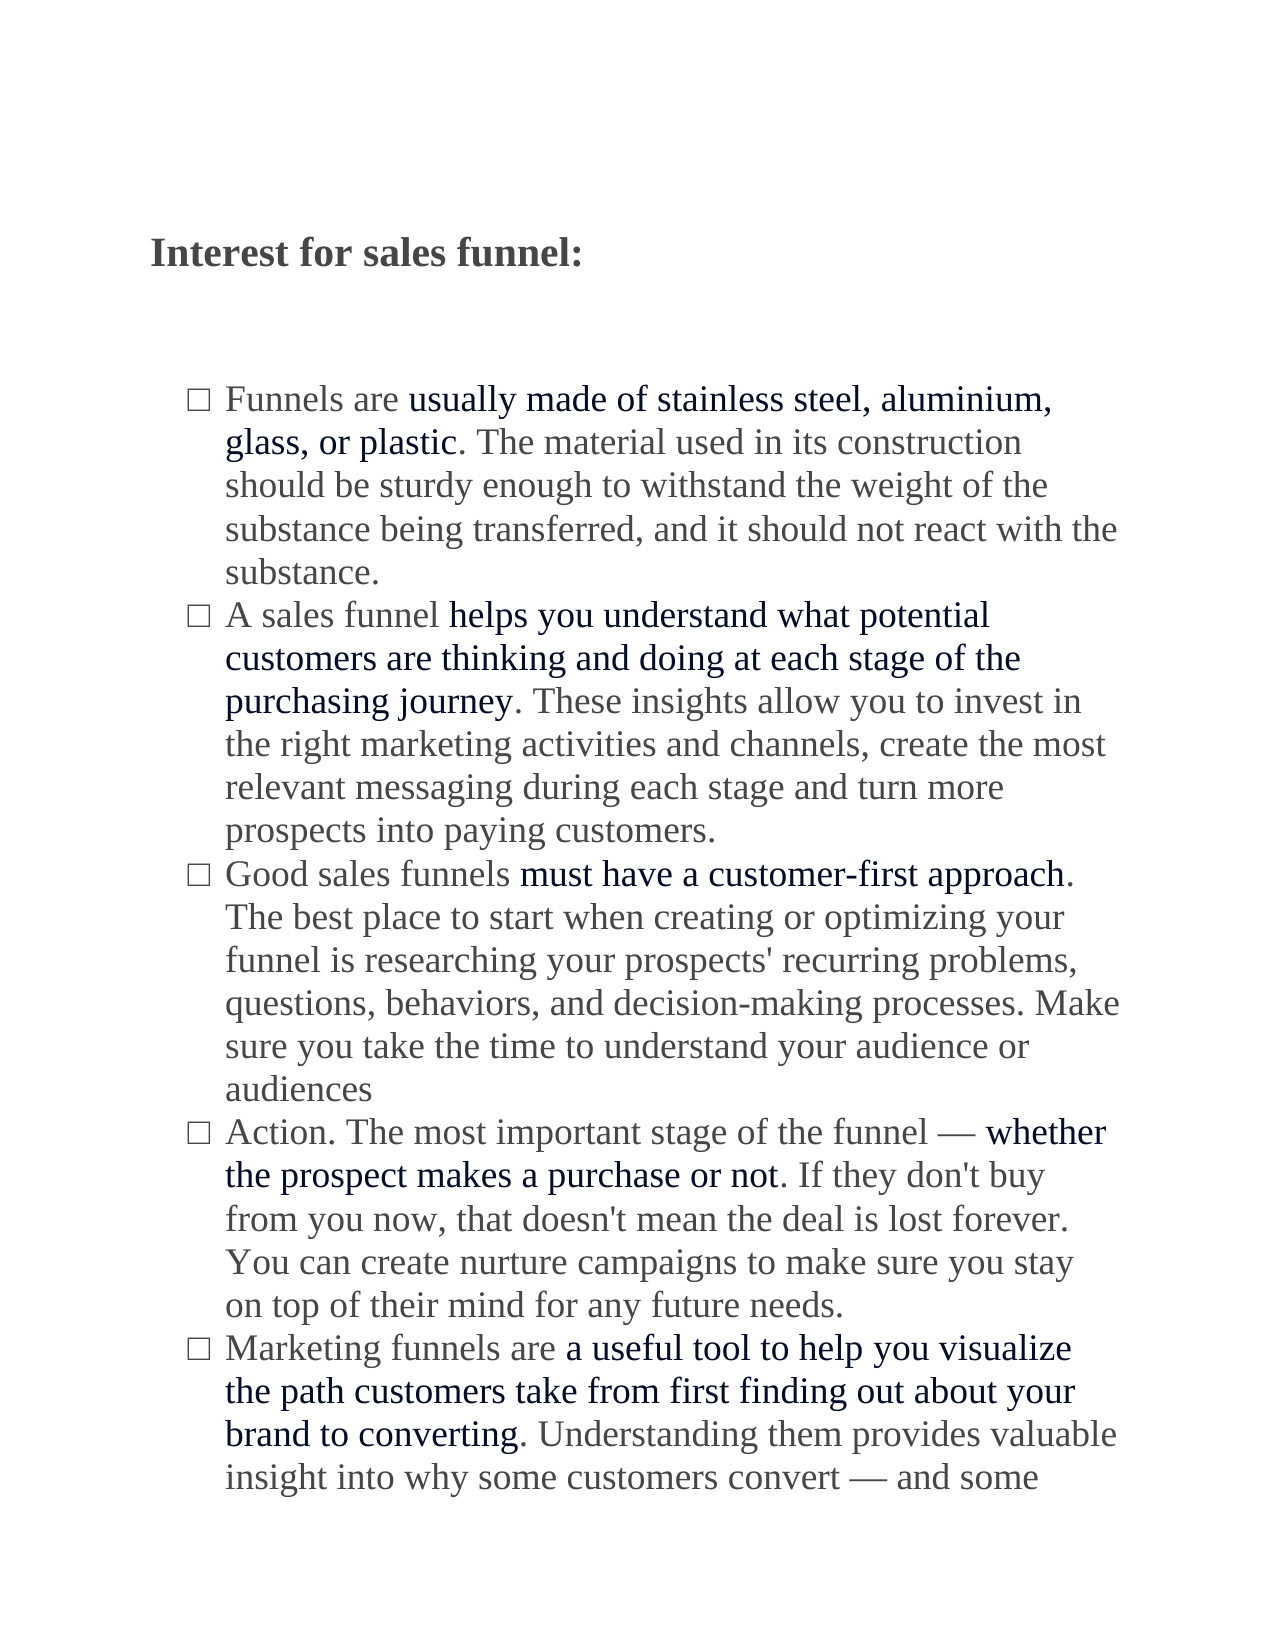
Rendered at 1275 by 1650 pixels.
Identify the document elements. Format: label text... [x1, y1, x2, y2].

text You can create nurture campaigns to make sure you stay on top of their mind for any future needs. [225, 1239, 1117, 1325]
list Action. The most important stage of the funnel — whether the prospect makes a purchase or not. If they don't buy from you now, that doesn't mean the deal is lost forever. [187, 1110, 1106, 1239]
list Marketing funnels are a useful tool to help you visualize the path customers take from first finding out about your brand to converting. Understanding them provides valuable insight into why some customers convert — and some [187, 1325, 1118, 1498]
list Good sales funnels must have a customer-first approach. The best place to start when creating or optimizing your funnel is researching your prospects' recurring problems, questions, behaviors, and decision-making processes. Make sure you take the time to understand your audience or audiences [187, 851, 1121, 1110]
subtitle Interest for sales funnel: [150, 227, 1221, 275]
list A sales funnel helps you understand what potential customers are thinking and doing at each stage of the purchasing journey. These insights allow you to invest in the right marketing activities and channels, create the most relevant messaging during each stage and turn more prospects into paying customers. [187, 592, 1107, 851]
list Funnels are usually made of stainless steel, aluminium, glass, or plastic. The material used in its construction should be sturdy enough to withstand the weight of the substance being transferred, and it should not react with the substance. [187, 377, 1119, 592]
